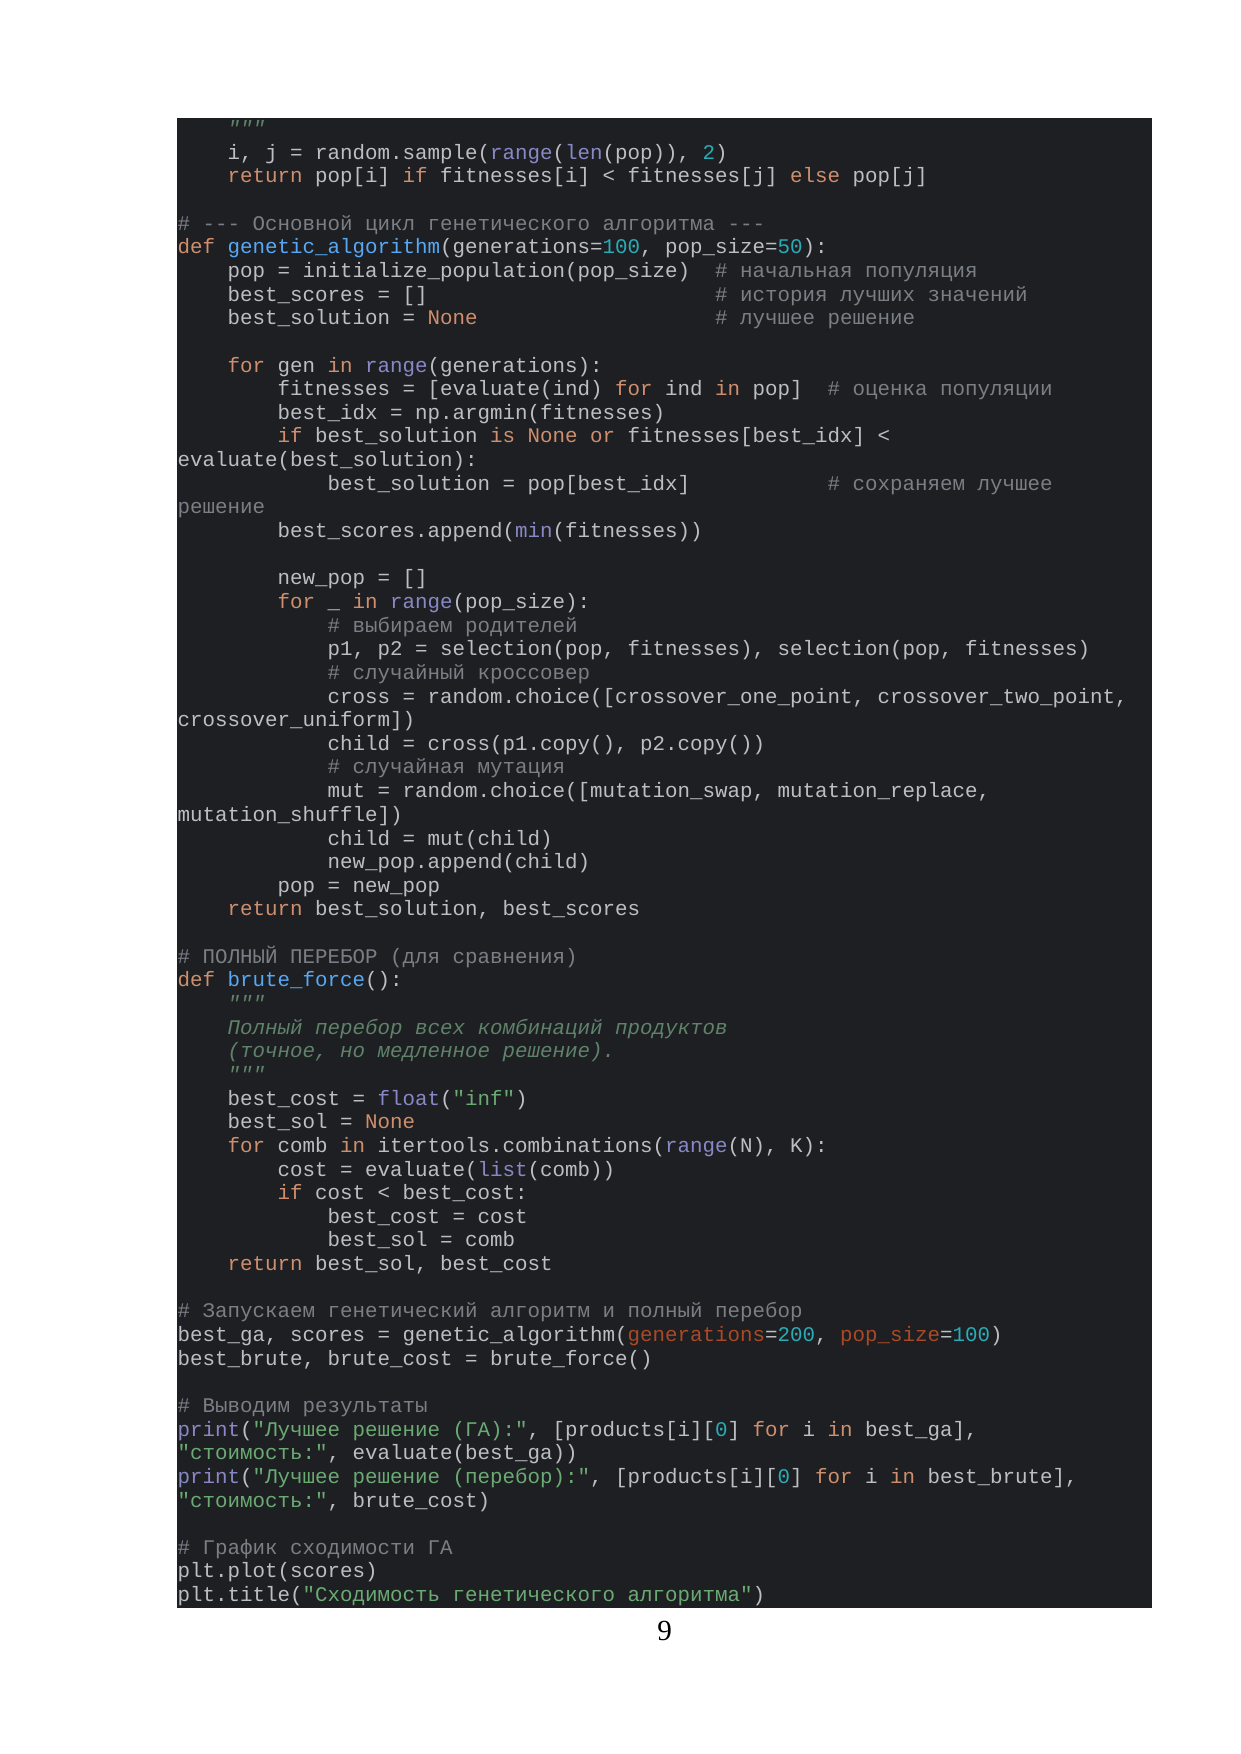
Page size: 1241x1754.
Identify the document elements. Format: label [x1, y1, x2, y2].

text [177, 118, 1152, 1608]
